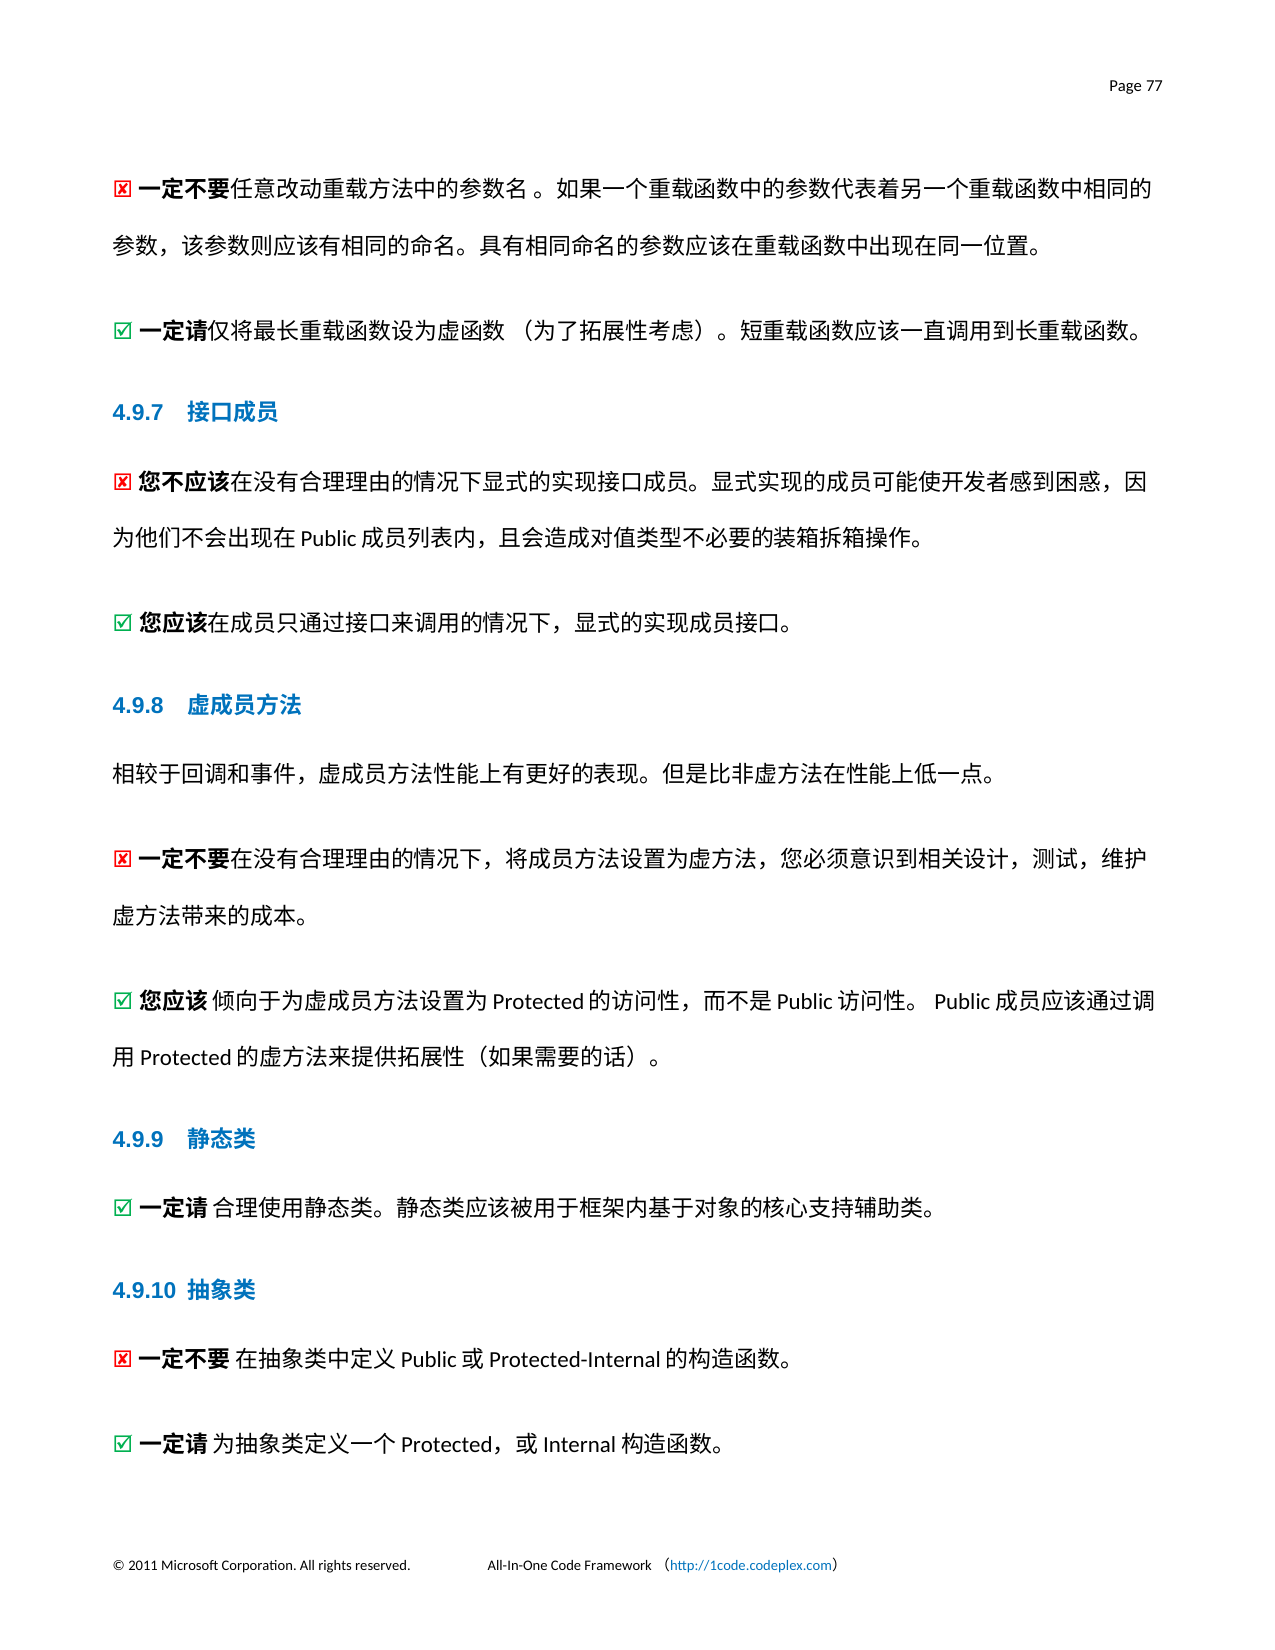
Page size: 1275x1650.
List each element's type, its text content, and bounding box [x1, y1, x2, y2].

subtitle 静态类 [112, 1109, 1162, 1166]
text 一定不要 在抽象类中定义Public或Protected-Internal的构造函数。 [112, 1329, 1162, 1386]
text 一定不要任意改动重载方法中的参数名 。如果一个重载函数中的参数代表着另一个重载函数中相同的参数，该参数则应该有相同的命名。具有相同命名的参数应该在重载函数中出现在同一位置。 [112, 159, 1162, 272]
subtitle 接口成员 [112, 382, 1162, 439]
text 相较于回调和事件，虚成员方法性能上有更好的表现。但是比非虚方法在性能上低一点。 [112, 744, 1162, 801]
text 您应该 倾向于为虚成员方法设置为Protected的访问性，而不是Public访问性。 Public成员应该通过调用Protected的虚方法来提供拓展性（如果需要的话）。 [112, 971, 1162, 1084]
text 一定不要在没有合理理由的情况下，将成员方法设置为虚方法，您必须意识到相关设计，测试，维护虚方法带来的成本。 [112, 829, 1162, 942]
text 一定请 为抽象类定义一个Protected，或Internal构造函数。 [112, 1414, 1162, 1471]
text 您不应该在没有合理理由的情况下显式的实现接口成员。显式实现的成员可能使开发者感到困惑，因为他们不会出现在Public成员列表内，且会造成对值类型不必要的装箱拆箱操作。 [112, 452, 1162, 565]
text 一定请 合理使用静态类。静态类应该被用于框架内基于对象的核心支持辅助类。 [112, 1178, 1162, 1235]
subtitle 虚成员方法 [112, 675, 1162, 732]
text 一定请仅将最长重载函数设为虚函数 （为了拓展性考虑）。短重载函数应该一直调用到长重载函数。 [112, 301, 1162, 357]
text 您应该在成员只通过接口来调用的情况下，显式的实现成员接口。 [112, 593, 1162, 650]
subtitle 抽象类 [112, 1260, 1162, 1317]
